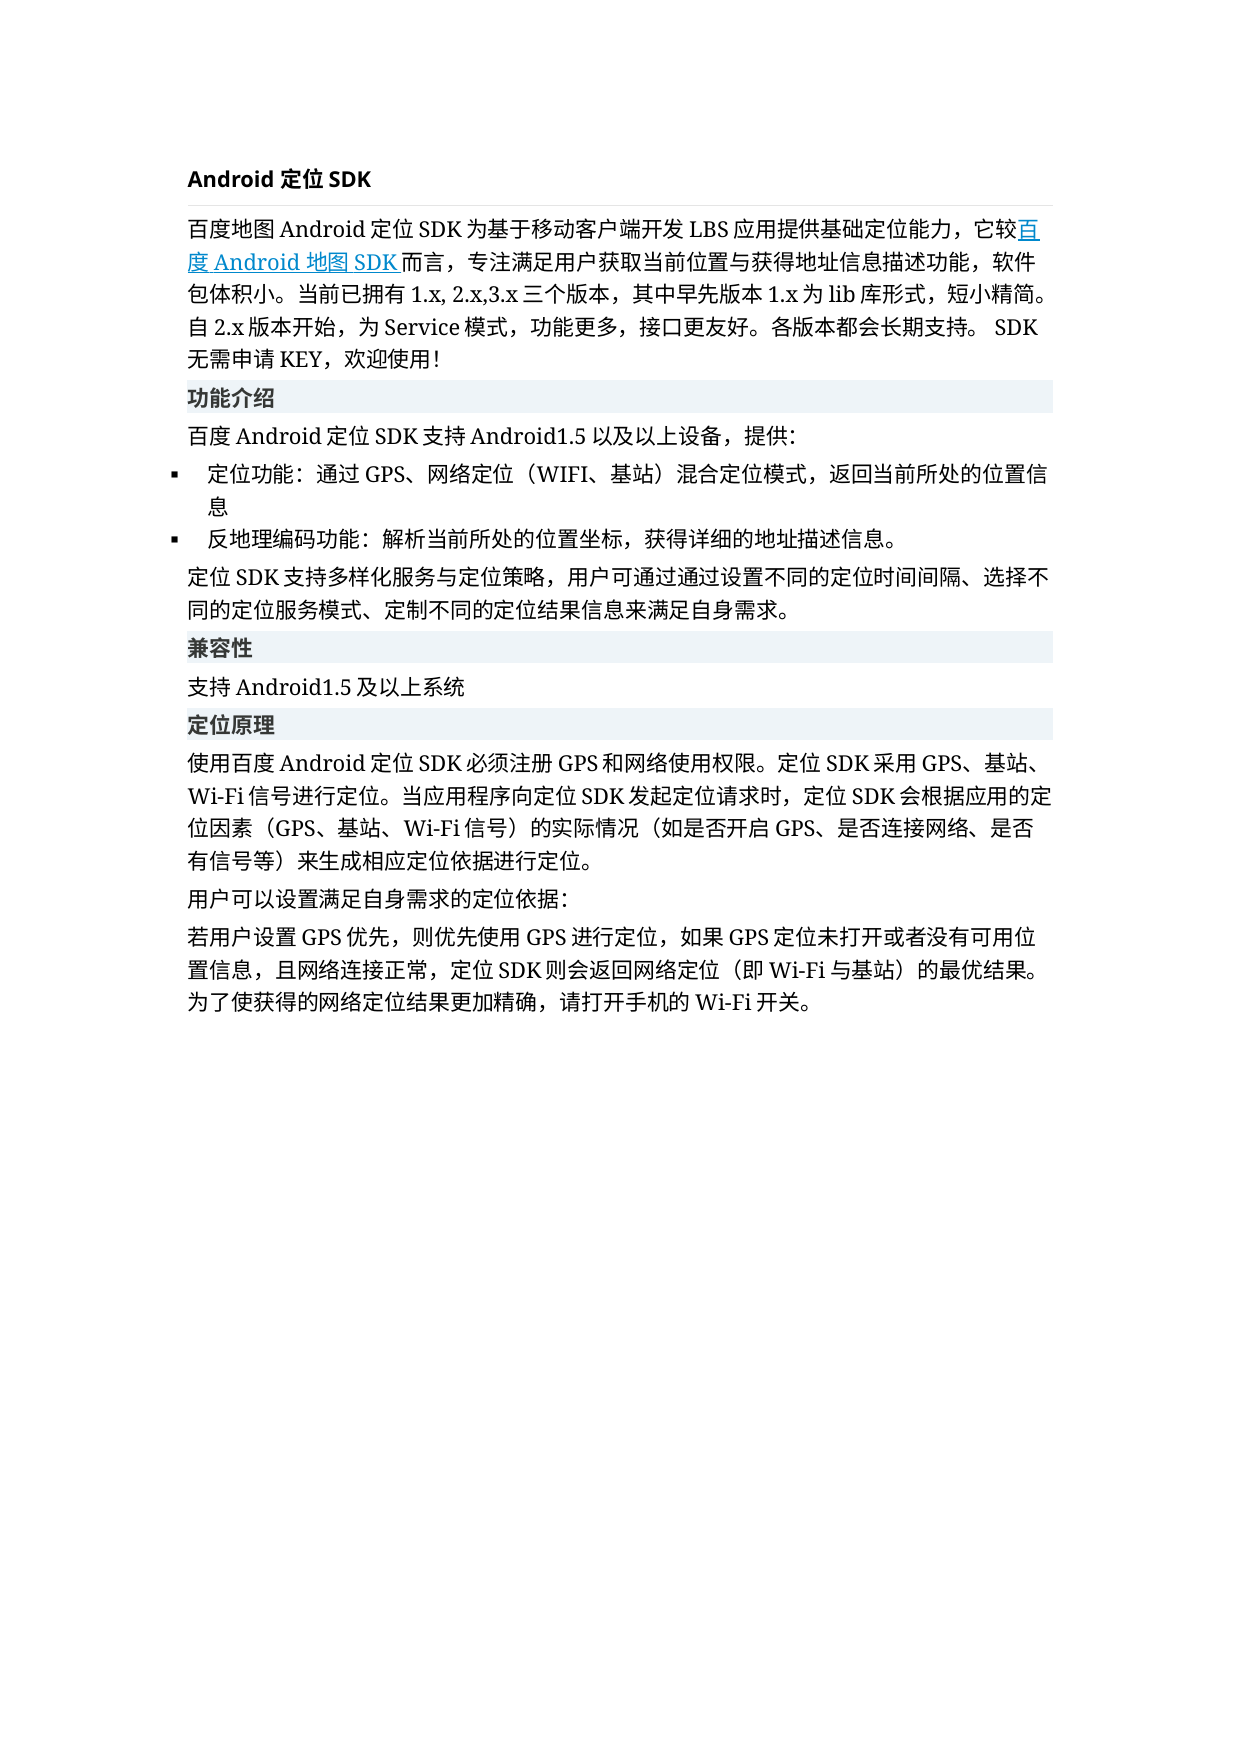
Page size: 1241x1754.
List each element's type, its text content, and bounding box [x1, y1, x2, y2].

text 使用百度Android定位SDK必须注册GPS和网络使用权限。定位SDK采用GPS、基站、Wi-Fi信号进行定位。当应用程序向定位SDK发起定位请求时，定位SDK会根据应用的定位因素（GPS、基站、Wi-Fi信号）的实际情况（如是否开启GPS、是否连接网络、是否有信号等）来生成相应定位依据进行定位。 [187, 746, 1053, 876]
list 定位功能：通过GPS、网络定位（WIFI、基站）混合定位模式，返回当前所处的位置信息 [169, 457, 1053, 522]
text Android 定位SDK [187, 162, 1053, 206]
text 兼容性 [187, 631, 1053, 663]
text 百度Android定位SDK支持Android1.5以及以上设备，提供： [187, 418, 1053, 451]
text 若用户设置GPS优先，则优先使用GPS进行定位，如果GPS定位未打开或者没有可用位置信息，且网络连接正常，定位SDK则会返回网络定位（即Wi-Fi与基站）的最优结果。为了使获得的网络定位结果更加精确，请打开手机的Wi-Fi开关。 [187, 920, 1053, 1018]
text 定位SDK支持多样化服务与定位策略，用户可通过通过设置不同的定位时间间隔、选择不同的定位服务模式、定制不同的定位结果信息来满足自身需求。 [187, 560, 1053, 625]
text 百度地图Android定位SDK为基于移动客户端开发LBS应用提供基础定位能力，它较百度Android 地图SDK而言，专注满足用户获取当前位置与获得地址信息描述功能，软件包体积小。当前已拥有1.x, 2.x,3.x三个版本，其中早先版本1.x为lib库形式，短小精简。自2.x版本开始，为Service模式，功能更多，接口更友好。各版本都会长期支持。 SDK无需申请KEY，欢迎使用！ [187, 212, 1053, 374]
text 功能介绍 [187, 380, 1053, 413]
text 用户可以设置满足自身需求的定位依据： [187, 882, 1053, 914]
text 定位原理 [187, 708, 1053, 740]
list 反地理编码功能：解析当前所处的位置坐标，获得详细的地址描述信息。 [169, 522, 1053, 554]
text 支持Android1.5及以上系统 [187, 669, 1053, 702]
